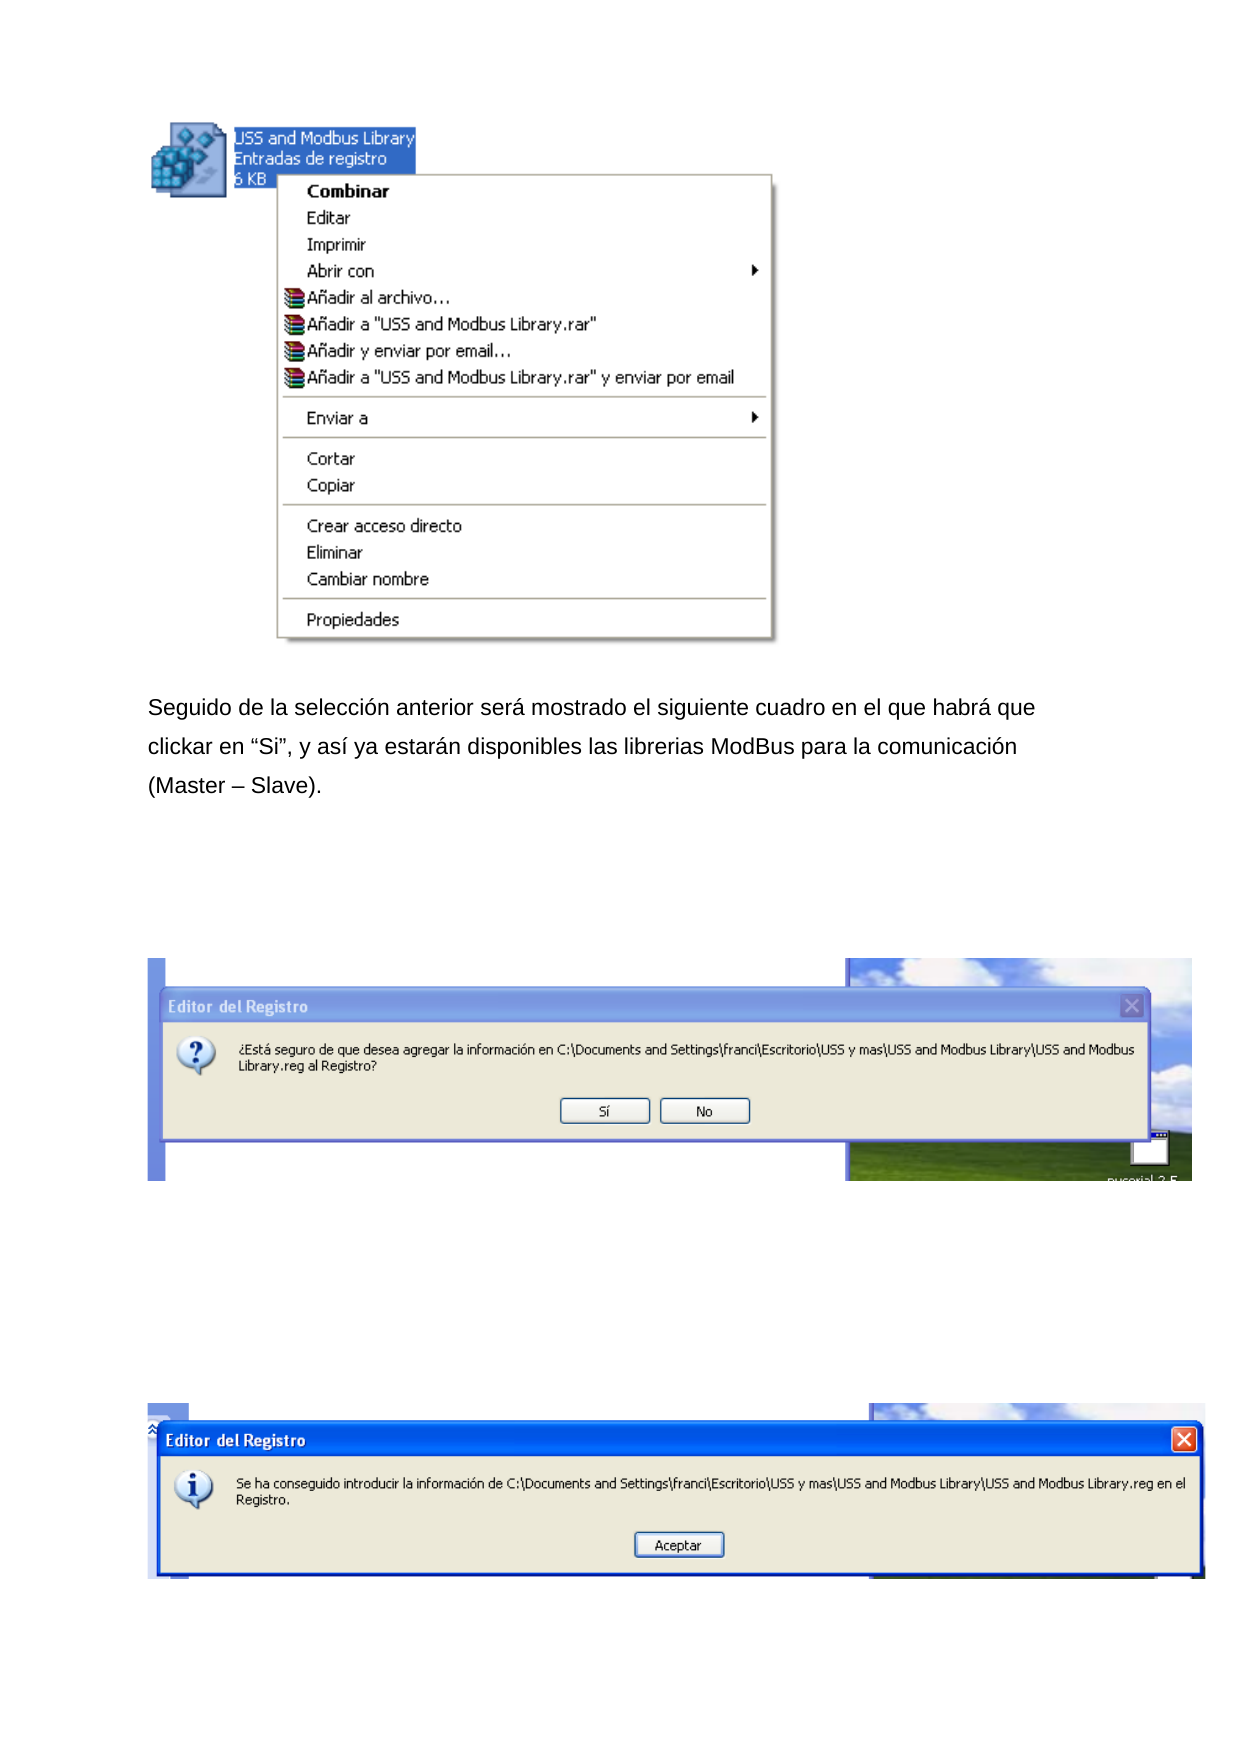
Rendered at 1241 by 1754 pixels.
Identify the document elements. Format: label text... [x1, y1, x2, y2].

picture [147, 958, 1192, 1181]
text Seguido de la selección anterior será mostrado el siguiente cuadro en el que habrá que clickar en “Si”, y así ya estarán disponibles las librerias ModBus para la comunicación (Master – Slave). [148, 693, 1093, 799]
picture [147, 118, 793, 659]
picture [147, 1403, 1206, 1579]
